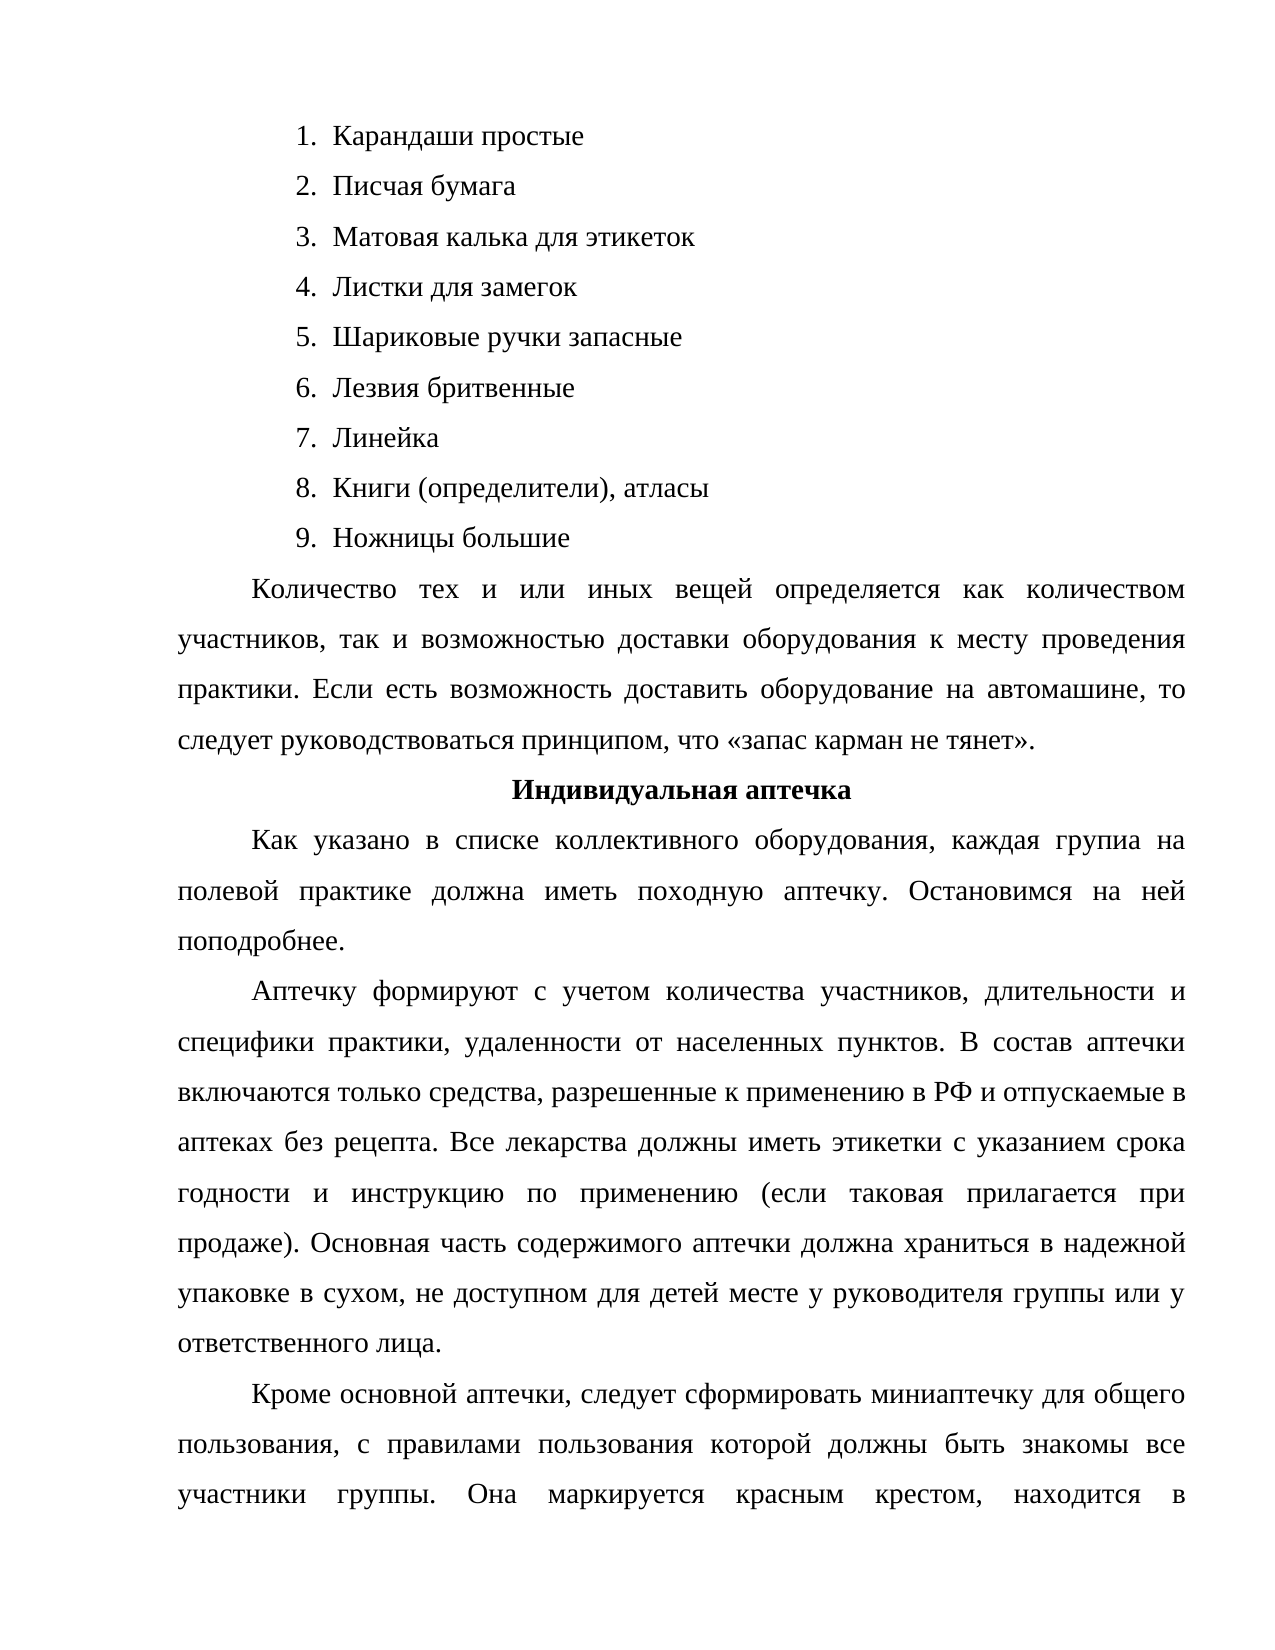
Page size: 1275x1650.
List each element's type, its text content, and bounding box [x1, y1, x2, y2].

list Шариковые ручки запасные [295, 319, 1186, 353]
list Линейка [295, 420, 1186, 453]
text Аптечку формируют с учетом количества участников, длительности и специфики практики, удаленности от населенных пунктов. В состав аптечки включаются только средства, разрешенные к применению в РФ и отпускаемые в аптеках без рецепта. Все лекарства должны иметь этикетки с указанием срока годности и инструкцию по применению (если таковая прилагается при продаже). Основная часть содержимого аптечки должна храниться в надежной упаковке в сухом, не доступном для детей месте у руководителя группы или у ответственного лица. [177, 973, 1186, 1359]
list Лезвия бритвенные [295, 370, 1186, 403]
list Матовая калька для этикеток [295, 219, 1186, 252]
list Ножницы большие [295, 521, 1186, 554]
list Листки для замегок [295, 269, 1186, 303]
text Количество тех и или иных вещей определяется как количеством участников, так и возможностью доставки оборудования к месту проведения практики. Если есть возможность доставить оборудование на автомашине, то следует руководствоваться принципом, что «запас карман не тянет». [177, 571, 1186, 755]
text Как указано в списке коллективного оборудования, каждая групиа на полевой практике должна иметь походную аптечку. Остановимся на ней поподробнее. [177, 822, 1186, 957]
text Индивидуальная аптечка [177, 772, 1186, 806]
list Книги (определители), атласы [295, 470, 1186, 504]
list Писчая бумага [295, 168, 1186, 202]
list Карандаши простые [295, 118, 1186, 152]
